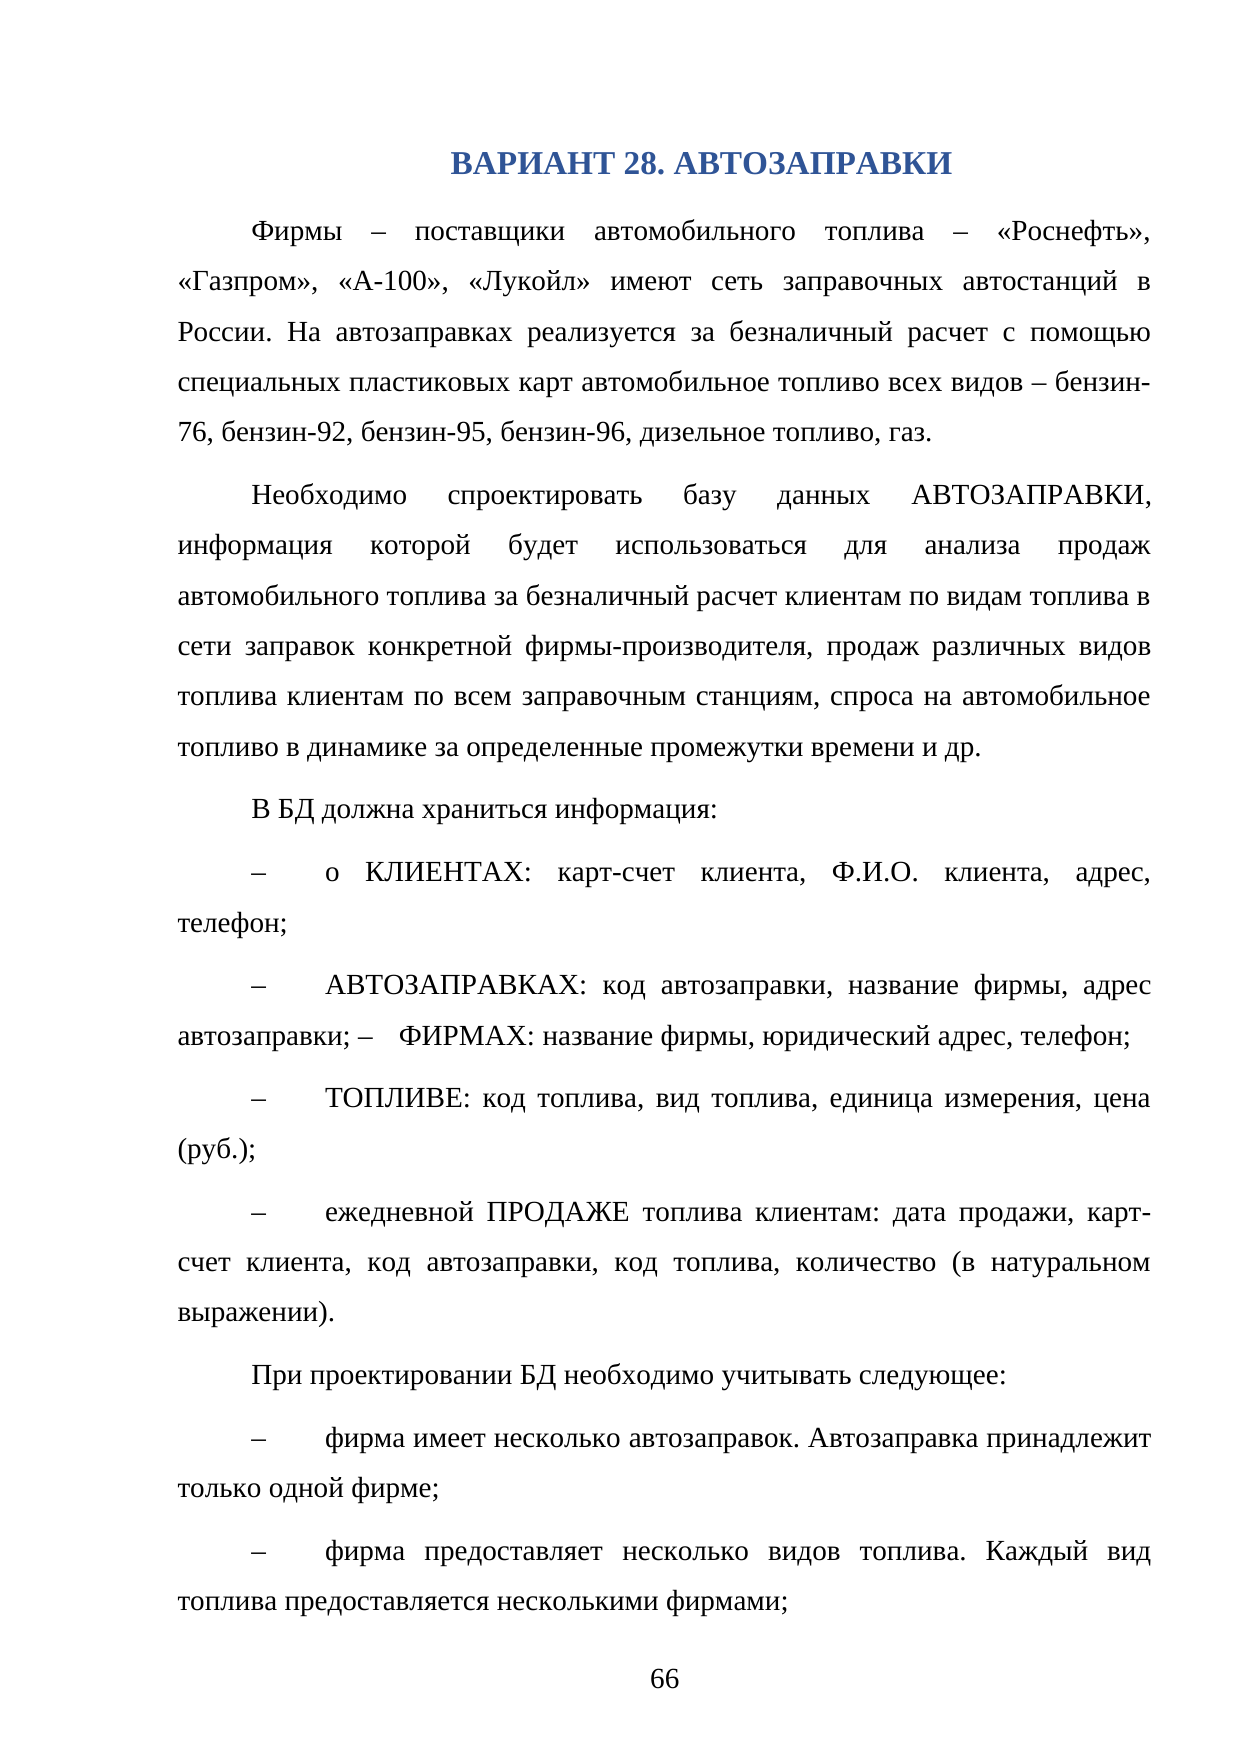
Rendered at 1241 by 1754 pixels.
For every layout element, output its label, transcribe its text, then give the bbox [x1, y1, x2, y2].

text – фирма имеет несколько автозаправок. Автозаправка принадлежит только одной фирме; [177, 1420, 1152, 1504]
text Фирмы – поставщики автомобильного топлива – «Роснефть», «Газпром», «А-100», «Лукойл» имеют сеть заправочных автостанций в России. На автозаправках реализуется за безналичный расчет с помощью специальных пластиковых карт автомобильное топливо всех видов – бензин-76, бензин-92, бензин-95, бензин-96, дизельное топливо, газ. [177, 213, 1152, 448]
text Необходимо спроектировать базу данных АВТОЗАПРАВКИ, информация которой будет использоваться для анализа продаж автомобильного топлива за безналичный расчет клиентам по видам топлива в сети заправок конкретной фирмы-производителя, продаж различных видов топлива клиентам по всем заправочным станциям, спроса на автомобильное топливо в динамике за определенные промежутки времени и др. [177, 477, 1152, 762]
text – о КЛИЕНТАХ: карт-счет клиента, Ф.И.О. клиента, адрес, телефон; [177, 854, 1152, 938]
text – фирма предоставляет несколько видов топлива. Каждый вид топлива предоставляется несколькими фирмами; [177, 1533, 1152, 1617]
text – ежедневной ПРОДАЖЕ топлива клиентам: дата продажи, карт-счет клиента, код автозаправки, код топлива, количество (в натуральном выражении). [177, 1194, 1152, 1328]
text – ТОПЛИВЕ: код топлива, вид топлива, единица измерения, цена (руб.); [177, 1081, 1152, 1164]
text При проектировании БД необходимо учитывать следующее: [177, 1357, 1152, 1391]
text – АВТОЗАПРАВКАХ: код автозаправки, название фирмы, адрес автозаправки; – ФИРМАХ: название фирмы, юридический адрес, телефон; [177, 967, 1152, 1051]
subtitle Вариант 28. АВТОЗАПРАВКИ [177, 143, 1152, 181]
text В БД должна храниться информация: [177, 792, 1152, 825]
